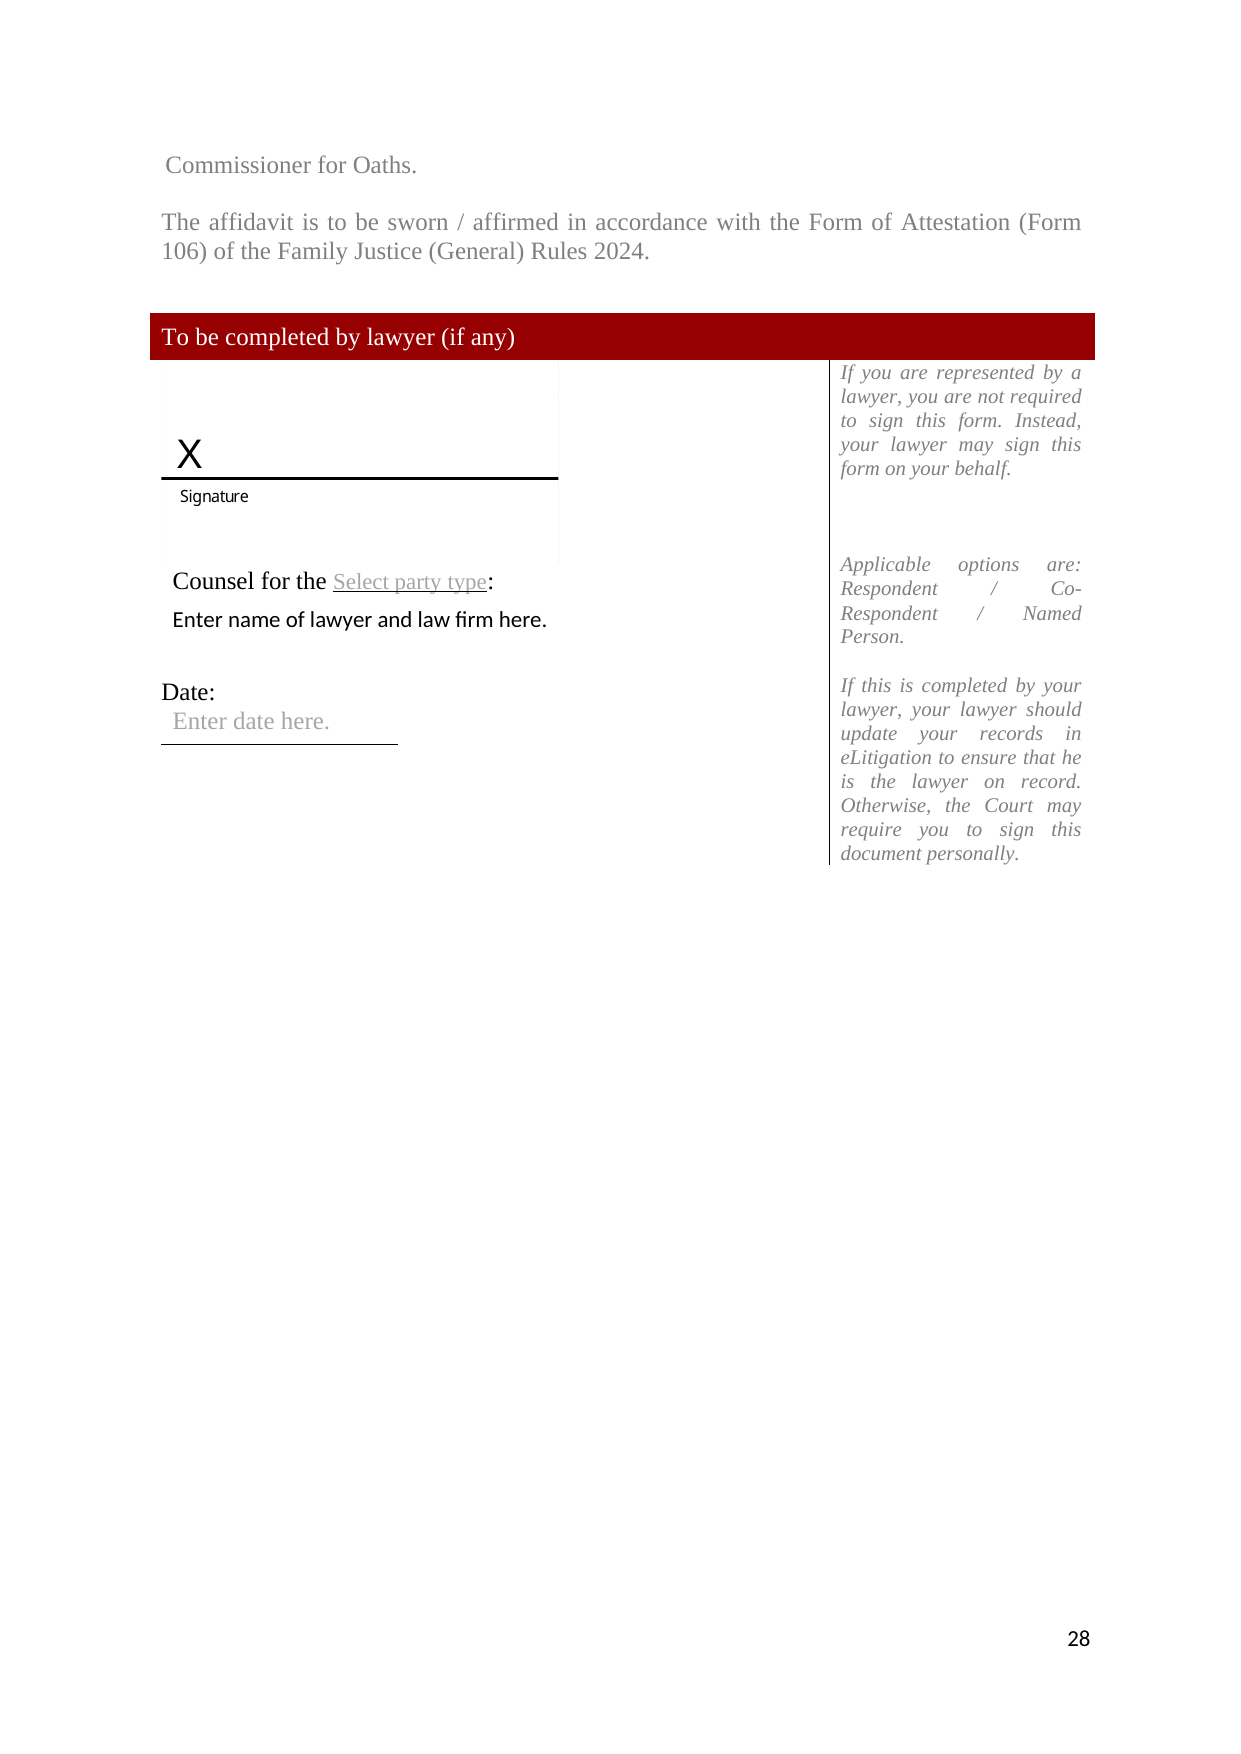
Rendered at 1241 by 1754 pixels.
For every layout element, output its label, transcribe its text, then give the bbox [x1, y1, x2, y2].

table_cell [150, 150, 1095, 313]
table_cell To be completed by lawyer (if any) [150, 313, 1095, 360]
table_cell If you are represented by a lawyer, you are not required to sign this form. Instead, your lawyer may sign this form on your behalf. Applicable options are: Respondent / Co-Respondent / Named Person. If this is completed by your lawyer, your lawyer should update your records in eLitigation to ensure that he is the lawyer on record. Otherwise, the Court may require you to sign this document personally. [830, 360, 1095, 865]
table_cell Date: [150, 360, 829, 865]
